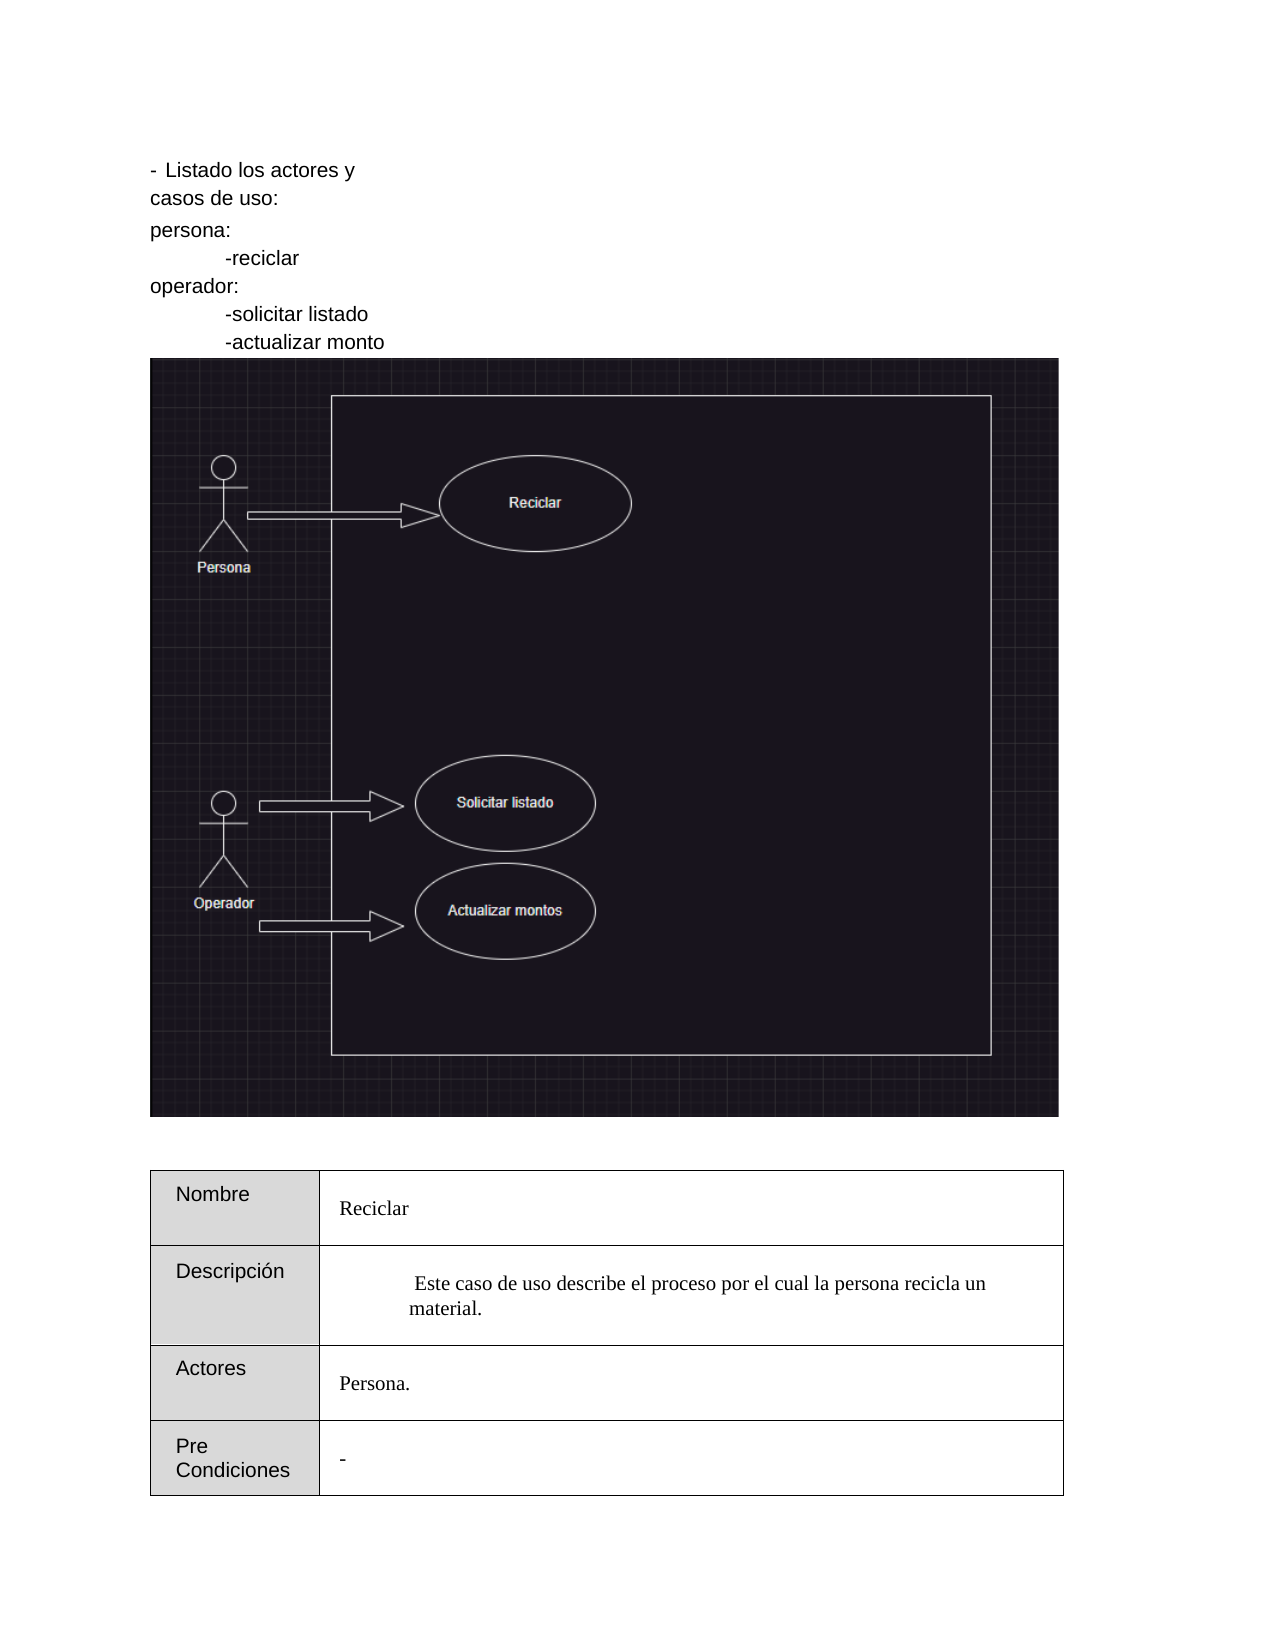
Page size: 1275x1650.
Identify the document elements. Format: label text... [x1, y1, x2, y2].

text -solicitar listado [150, 302, 1125, 326]
text - Listado los actores y casos de uso: [150, 158, 383, 210]
table_cell Este caso de uso describe el proceso por el cual la persona recicla un material. [320, 1246, 1063, 1344]
table_header Nombre [151, 1171, 319, 1245]
text operador: [150, 274, 1125, 298]
text persona: [150, 217, 1125, 241]
table_cell Descripción [151, 1246, 319, 1344]
table_cell Pre Condiciones [151, 1421, 319, 1495]
text -actualizar monto [150, 330, 1125, 354]
picture [150, 358, 1059, 1117]
table_header Reciclar [320, 1171, 1063, 1245]
table_cell Actores [151, 1346, 319, 1420]
table_cell - [320, 1421, 1063, 1495]
table_cell Persona. [320, 1346, 1063, 1420]
text -reciclar [150, 246, 1125, 269]
